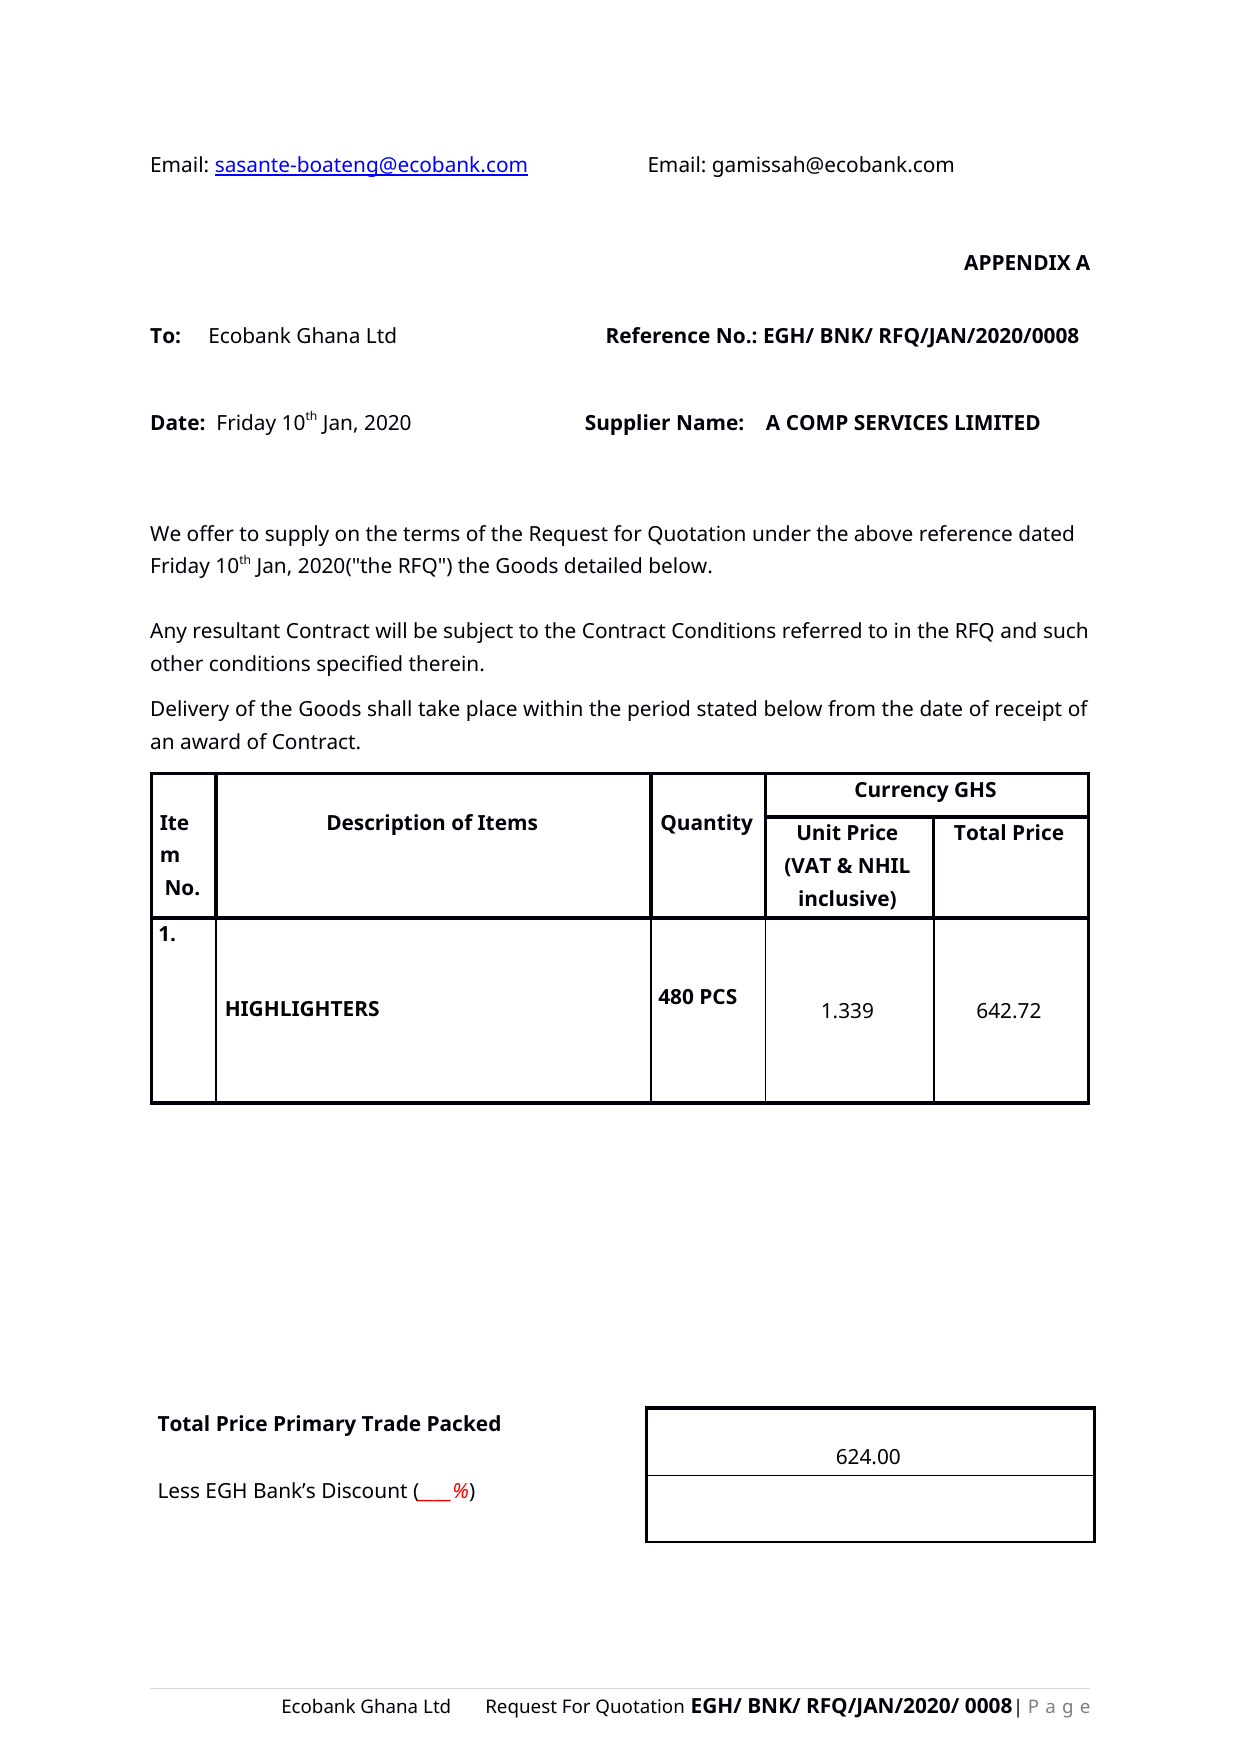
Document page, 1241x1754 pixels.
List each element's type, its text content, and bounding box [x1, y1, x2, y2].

table_cell 1. [153, 920, 215, 1101]
text Email: sasante-boateng@ecobank.com Email: gamissah@ecobank.com [150, 150, 1090, 178]
text Date: Friday 10th Jan, 2020 Supplier Name: A COMP SERVICES LIMITED [150, 408, 1090, 436]
table_cell 642.72 [935, 920, 1087, 1101]
text Any resultant Contract will be subject to the Contract Conditions referred to in the RFQ and such other conditions specified therein. [150, 617, 1090, 678]
table_header Item No. [153, 775, 214, 916]
table_header Description of Items [218, 775, 649, 916]
table_cell 480 PCS [652, 920, 765, 1101]
table_cell [648, 1476, 1093, 1541]
table_cell Unit Price (VAT & NHIL inclusive) [767, 819, 932, 916]
text Delivery of the Goods shall take place within the period stated below from the date of receipt of an award of Contract. [150, 694, 1090, 755]
table_cell Less EGH Bank’s Discount (____%) [146, 1475, 645, 1541]
table_header 624.00 [648, 1410, 1093, 1475]
table_header Total Price Primary Trade Packed [146, 1406, 645, 1475]
table_header Quantity [653, 775, 764, 916]
text APPENDIX A [150, 248, 1090, 276]
text To: Ecobank Ghana Ltd Reference No.: EGH/ BNK/ RFQ/JAN/2020/0008 [150, 321, 1090, 350]
text We offer to supply on the terms of the Request for Quotation under the above reference dated Friday 10th Jan, 2020("the RFQ") the Goods detailed below. [150, 519, 1090, 580]
table_cell Total Price [935, 819, 1087, 916]
table_header Currency GHS [767, 775, 1087, 815]
table_cell 1.339 [766, 920, 933, 1101]
table_cell HIGHLIGHTERS [217, 920, 650, 1101]
